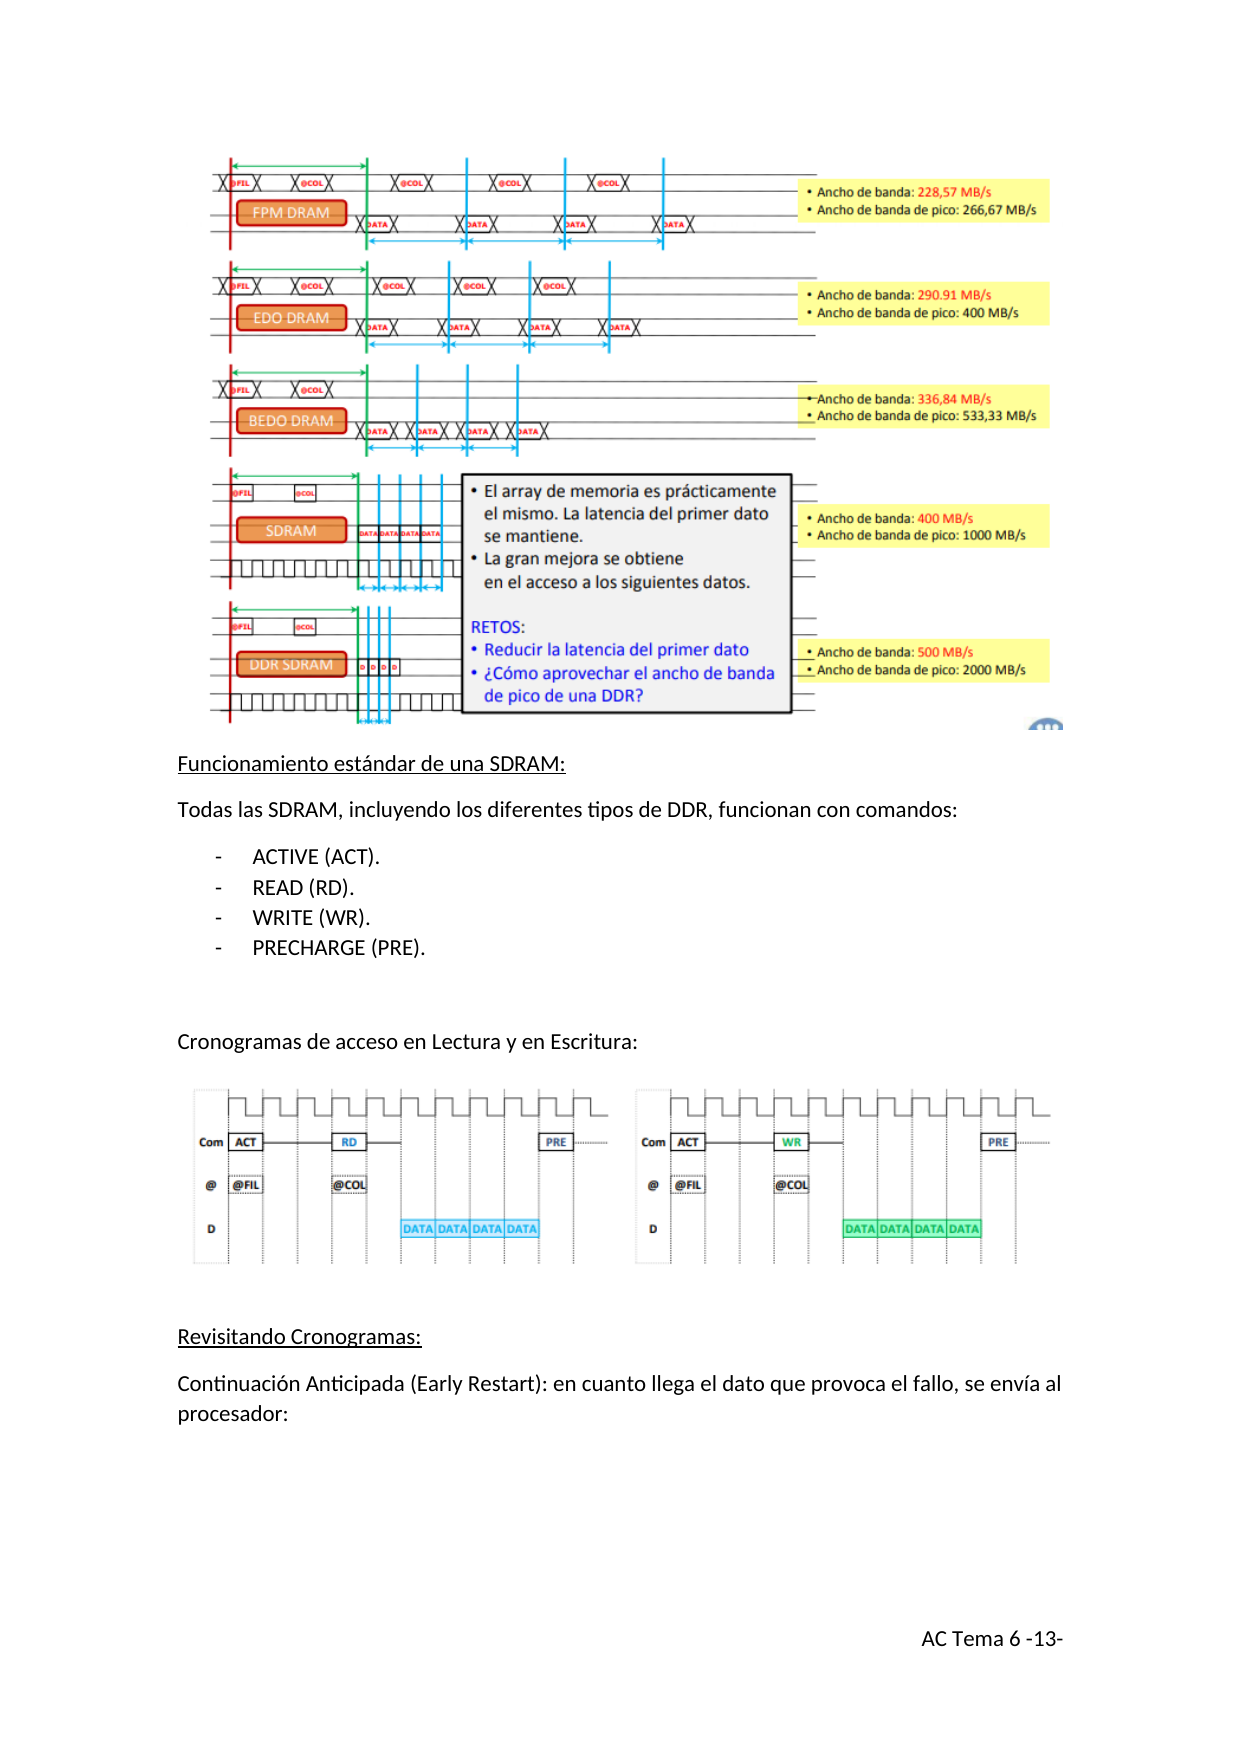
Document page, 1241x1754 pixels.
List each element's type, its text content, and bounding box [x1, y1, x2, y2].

text Cronogramas de acceso en Lectura y en Escritura: [177, 1027, 1063, 1055]
list READ (RD). [215, 873, 1063, 901]
text Funcionamiento estándar de una SDRAM: [177, 749, 1063, 777]
text Todas las SDRAM, incluyendo los diferentes tipos de DDR, funcionan con comandos: [177, 796, 1063, 824]
picture [177, 147, 1063, 730]
text Revisitando Cronogramas: [177, 1322, 1063, 1350]
list WRITE (WR). [215, 903, 1063, 931]
text Continuación Anticipada (Early Restart): en cuanto llega el dato que provoca el fallo, se envía al procesador: [177, 1369, 1063, 1427]
list ACTIVE (ACT). [215, 842, 1063, 871]
picture [177, 1073, 1063, 1304]
list PRECHARGE (PRE). [215, 933, 1063, 961]
